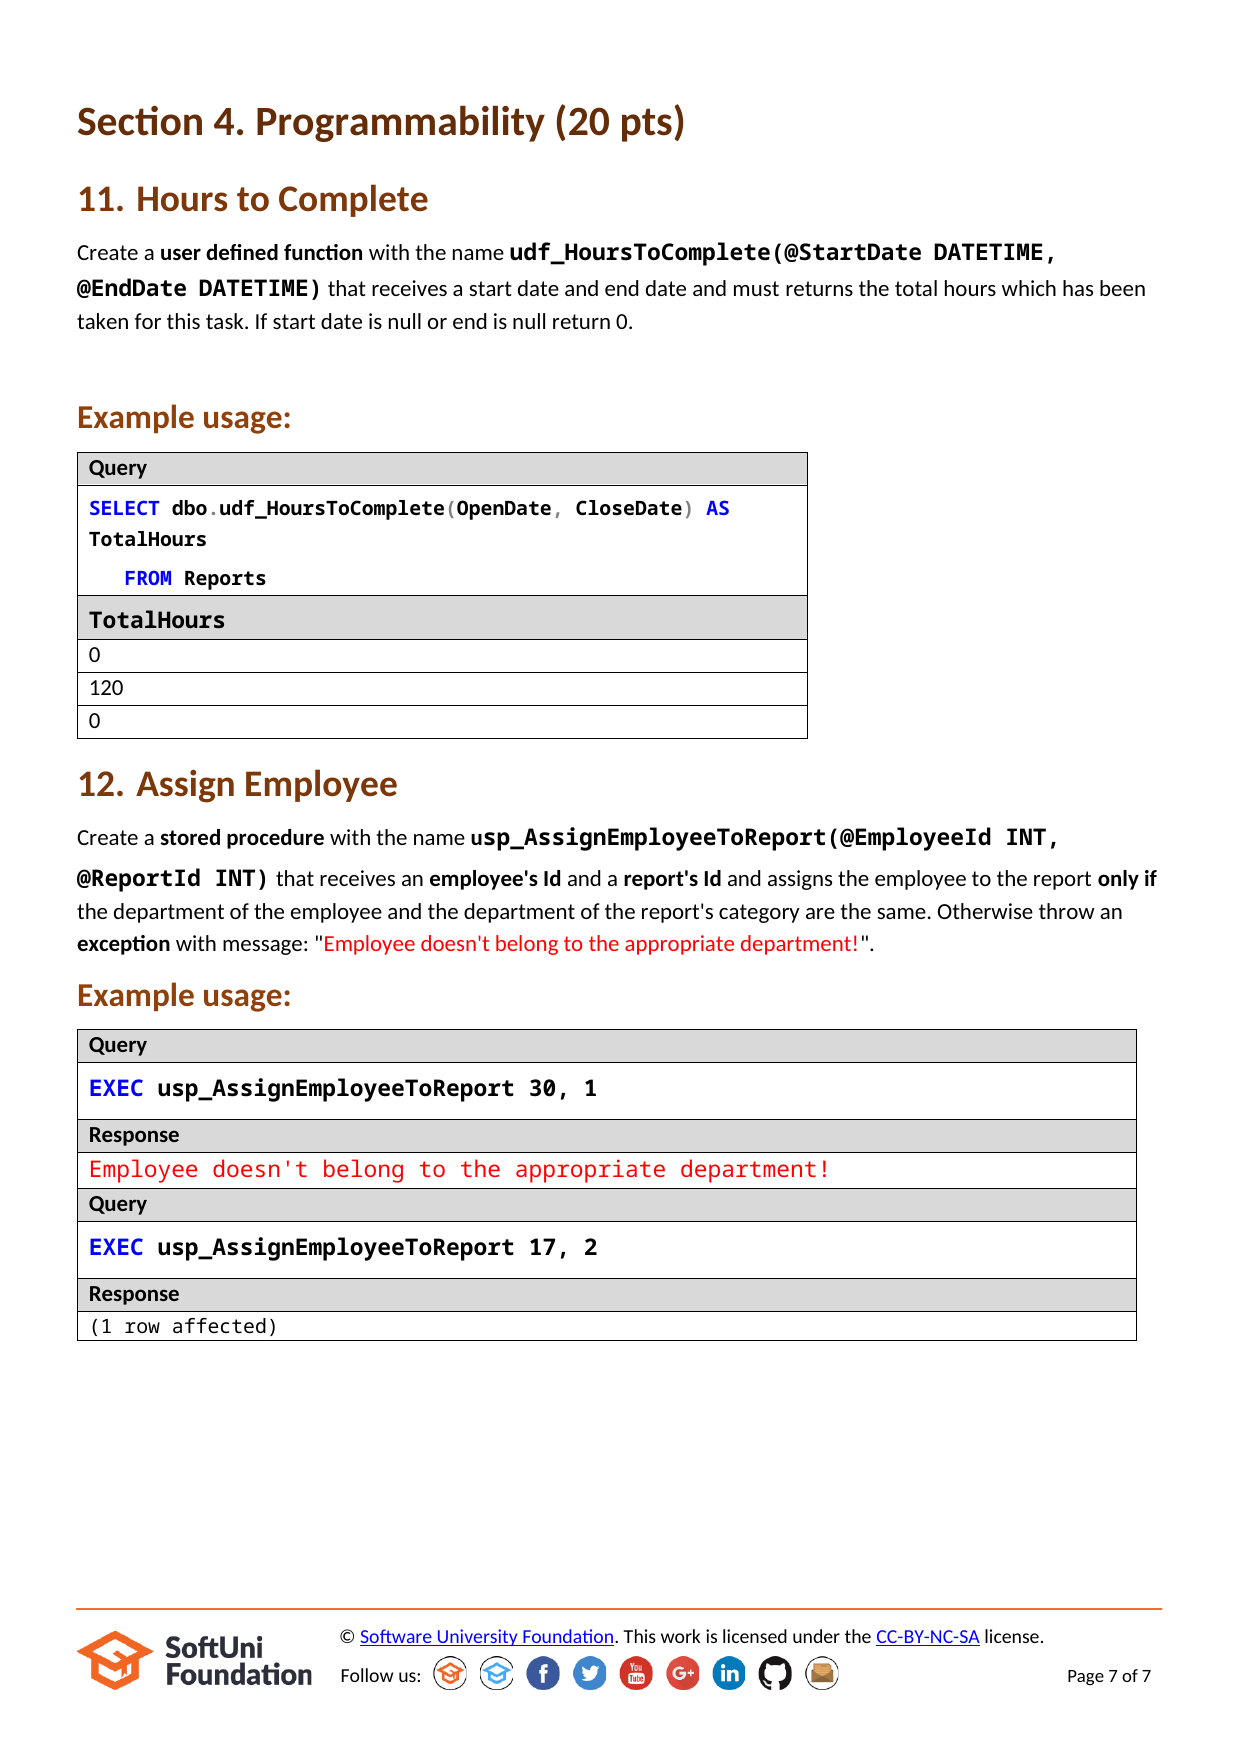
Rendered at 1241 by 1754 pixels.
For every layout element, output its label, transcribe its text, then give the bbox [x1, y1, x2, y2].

picture [619, 1656, 653, 1690]
table_cell (1 row affected) [78, 1312, 1136, 1340]
subtitle Example usage: [77, 396, 1163, 437]
table_cell EXEC usp_AssignEmployeeToReport 17, 2 [78, 1222, 1136, 1278]
text Create a stored procedure with the name usp_AssignEmployeeToReport(@EmployeeId INT, @ReportId INT) that receives an employee's Id and a report's Id and assigns the employee to the report only if the department of the employee and the department of the report's category are the same. Otherwise throw an exception with message: "Employee doesn't belong to the appropriate department!". [77, 821, 1163, 958]
table_cell Query [78, 1189, 1136, 1221]
subtitle Section 4. Programmability (20 pts) [77, 95, 1163, 146]
table_cell 0 [78, 706, 807, 738]
picture [805, 1656, 839, 1690]
picture [712, 1679, 722, 1690]
picture [737, 1681, 746, 1690]
text Create a user defined function with the name udf_HoursToComplete(@StartDate DATETIME, @EndDate DATETIME) that receives a start date and end date and must returns the total hours which has been taken for this task. If start date is null or end is null return 0. [77, 236, 1163, 335]
subtitle Assign Employee [77, 760, 1163, 806]
picture [735, 1656, 746, 1666]
table_cell Response [78, 1279, 1136, 1311]
picture [666, 1656, 700, 1690]
picture [728, 1670, 738, 1681]
picture [480, 1656, 513, 1690]
table_header Query [78, 453, 807, 484]
table_cell TotalHours [78, 596, 807, 639]
subtitle Example usage: [77, 974, 1163, 1015]
table_cell EXEC usp_AssignEmployeeToReport 30, 1 [78, 1063, 1136, 1119]
table_cell Response [78, 1120, 1136, 1152]
picture [573, 1656, 607, 1690]
picture [526, 1656, 560, 1690]
picture [433, 1656, 467, 1690]
picture [76, 1631, 312, 1690]
table_cell Employee doesn't belong to the appropriate department! [78, 1153, 1136, 1188]
picture [758, 1656, 792, 1690]
table_cell 120 [78, 673, 807, 705]
table_cell SELECT dbo.udf_HoursToComplete(OpenDate, CloseDate) AS TotalHours FROM Reports [78, 486, 807, 595]
picture [712, 1656, 724, 1668]
subtitle Hours to Complete [77, 175, 1163, 221]
table_header Query [78, 1030, 1136, 1062]
table_cell 0 [78, 640, 807, 672]
